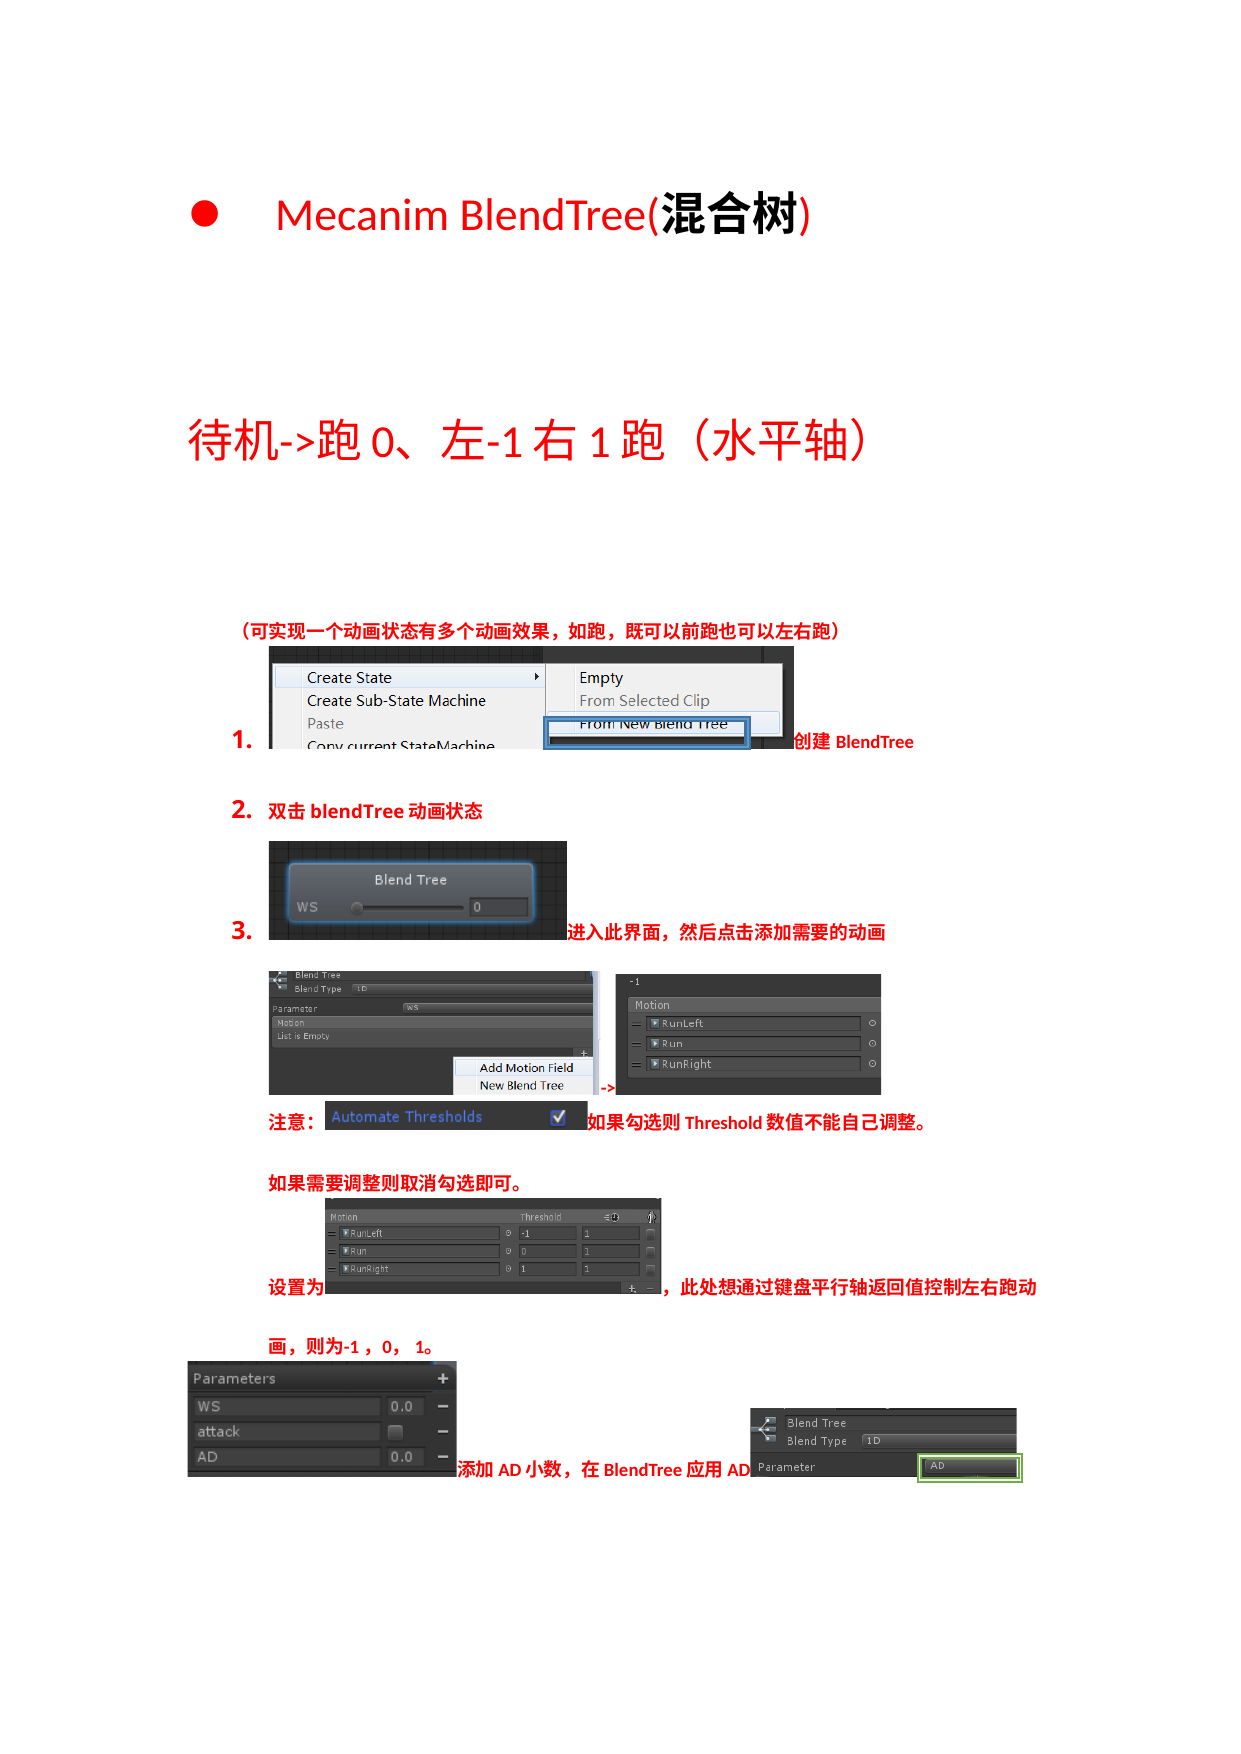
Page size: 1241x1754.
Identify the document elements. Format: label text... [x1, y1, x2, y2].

picture [268, 841, 567, 940]
picture [615, 974, 882, 1095]
picture [325, 1101, 588, 1130]
list （可实现一个动画状态有多个动画效果，如跑，既可以前跑也可以左右跑） [231, 614, 1053, 646]
picture [187, 1361, 457, 1477]
picture [549, 722, 744, 744]
subtitle 待机->跑0、左-1右1跑（水平轴） [187, 388, 1053, 486]
picture [922, 1459, 1017, 1477]
list 双击blendTree动画状态 [231, 776, 1053, 841]
subtitle Mecanim BlendTree(混合树) [187, 162, 1053, 259]
picture [268, 971, 601, 1095]
picture [268, 646, 794, 749]
list 如果需要调整则取消勾选即可。 [269, 1166, 1053, 1199]
picture [750, 1408, 1017, 1477]
picture [325, 1198, 662, 1294]
list 注意：如果勾选则Threshold数值不能自己调整。 [269, 1101, 1053, 1166]
